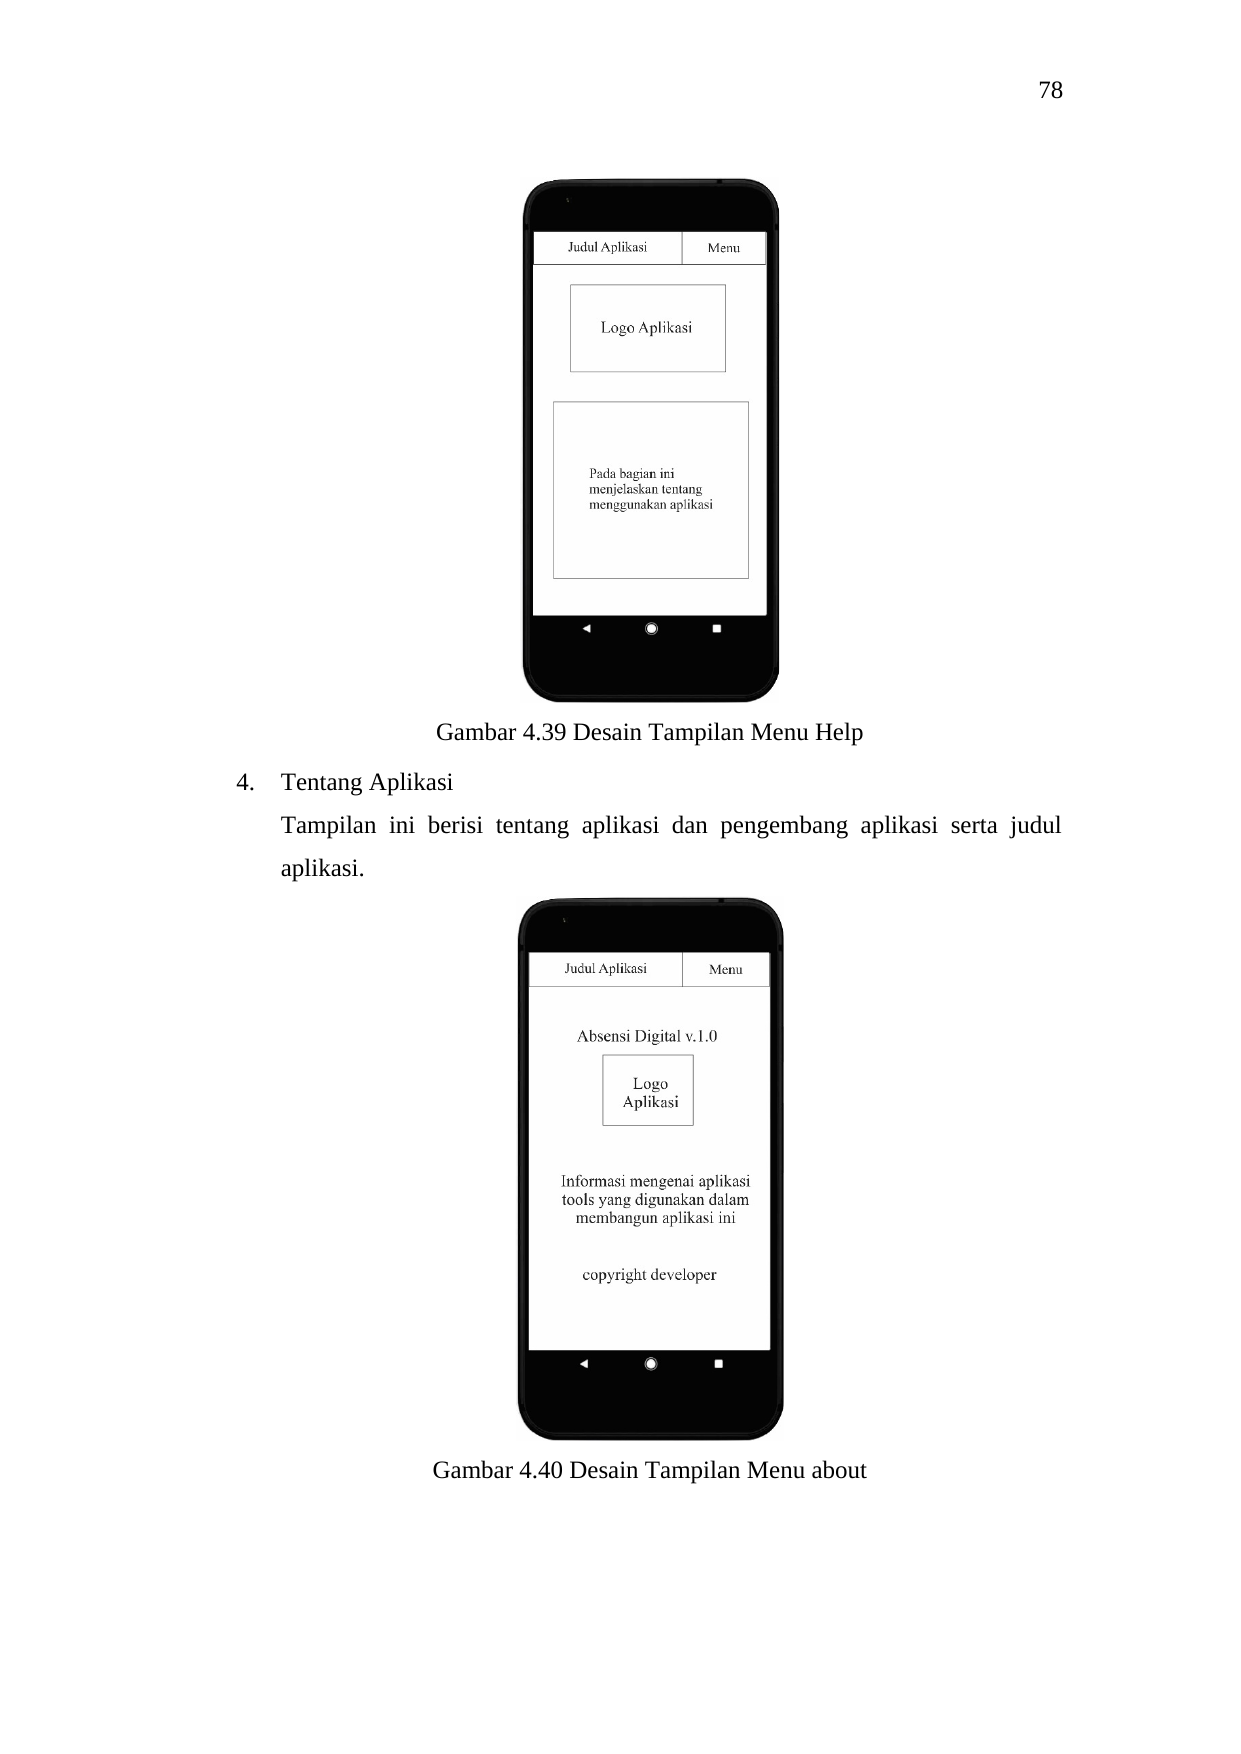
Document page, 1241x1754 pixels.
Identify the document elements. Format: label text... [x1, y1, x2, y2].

picture [515, 896, 784, 1441]
text Tampilan ini berisi tentang aplikasi dan pengembang aplikasi serta judul aplikasi. [281, 810, 1063, 882]
picture [520, 177, 780, 703]
list Tentang Aplikasi [236, 767, 1063, 796]
